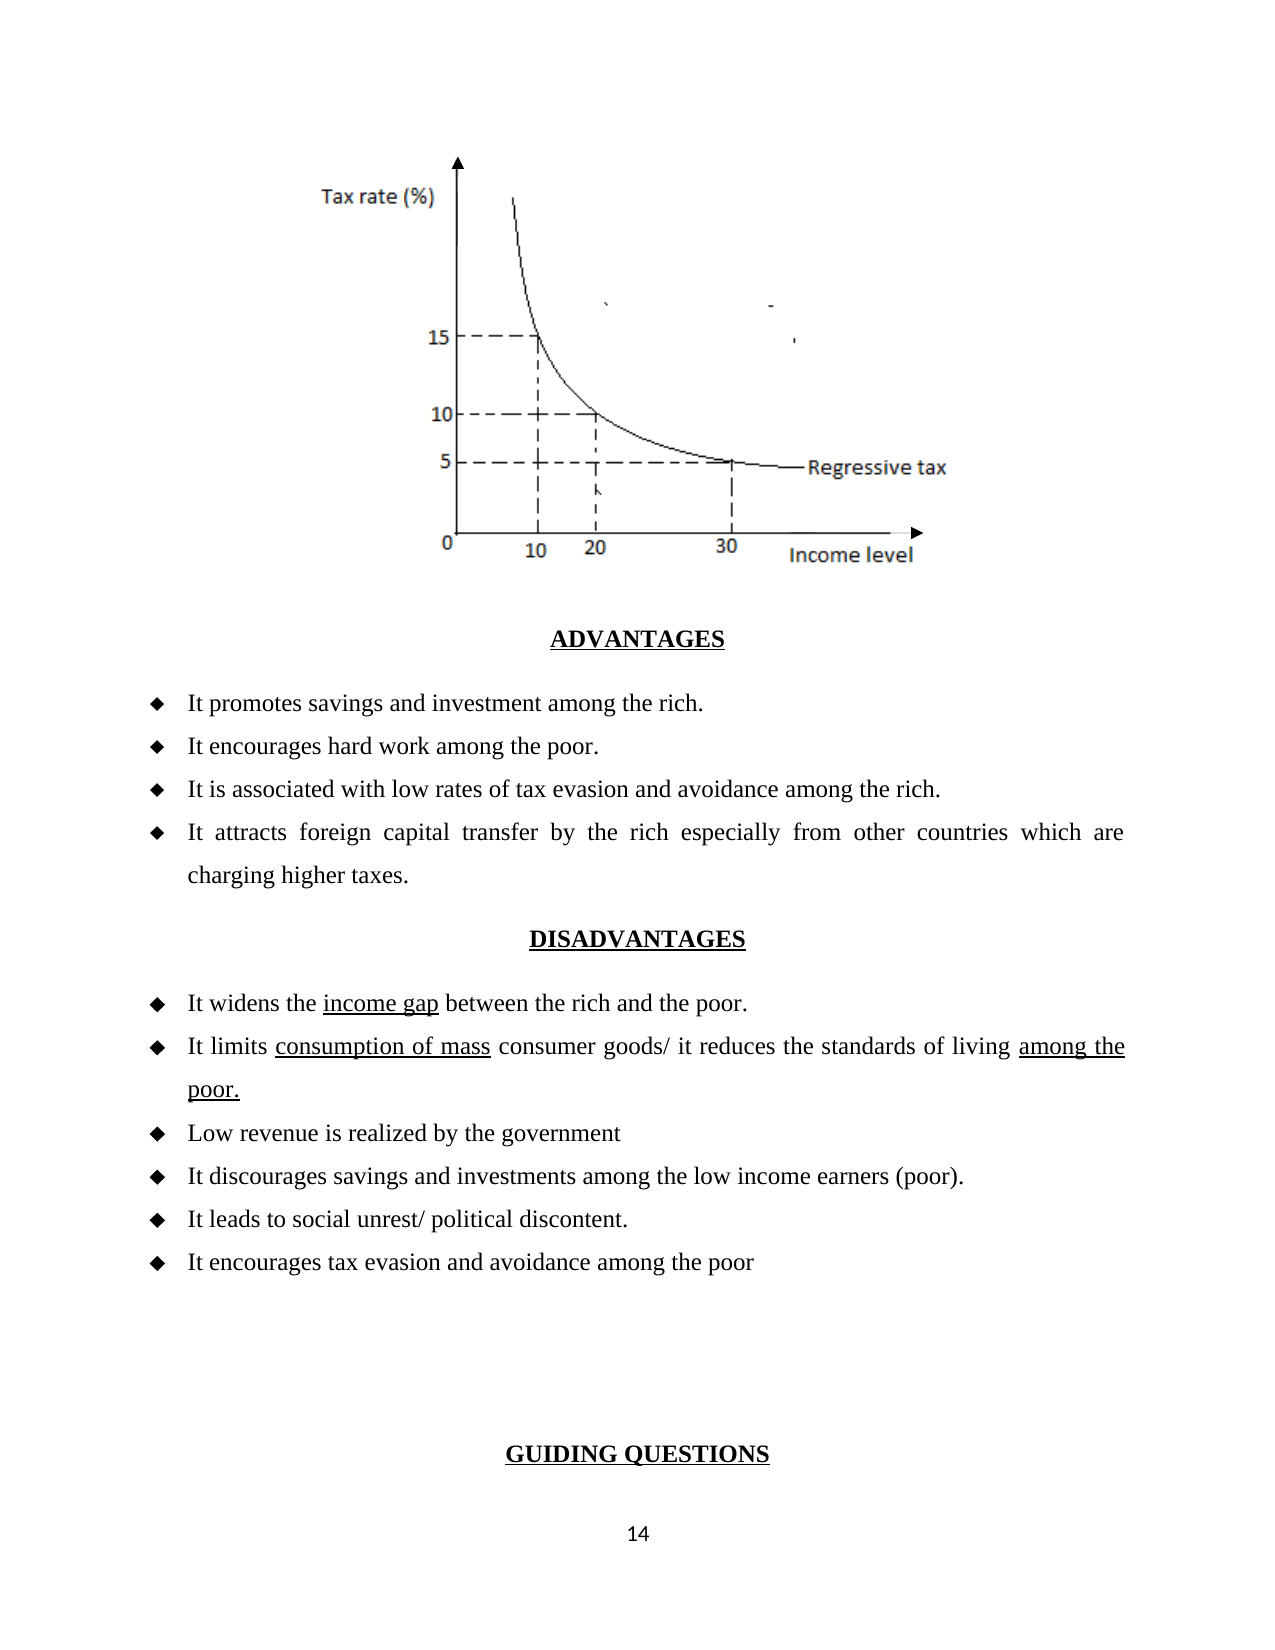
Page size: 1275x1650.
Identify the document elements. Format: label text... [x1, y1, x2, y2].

text DISADVANTAGES [150, 924, 1125, 953]
list It widens the income gap between the rich and the poor. [150, 988, 1125, 1017]
list Low revenue is realized by the government [150, 1118, 1125, 1146]
list It encourages hard work among the poor. [150, 731, 1125, 760]
list It attracts foreign capital transfer by the rich especially from other countries which are charging higher taxes. [150, 817, 1125, 889]
list It is associated with low rates of tax evasion and avoidance among the rich. [150, 774, 1125, 803]
list It leads to social unrest/ political discontent. [150, 1204, 1125, 1233]
picture [292, 150, 983, 589]
list It promotes savings and investment among the rich. [150, 688, 1125, 717]
list It discourages savings and investments among the low income earners (poor). [150, 1161, 1125, 1189]
text GUIDING QUESTIONS [150, 1439, 1125, 1468]
list It limits consumption of mass consumer goods/ it reduces the standards of living among the poor. [150, 1031, 1125, 1103]
list It encourages tax evasion and avoidance among the poor [150, 1247, 1125, 1276]
text ADVANTAGES [150, 624, 1125, 653]
